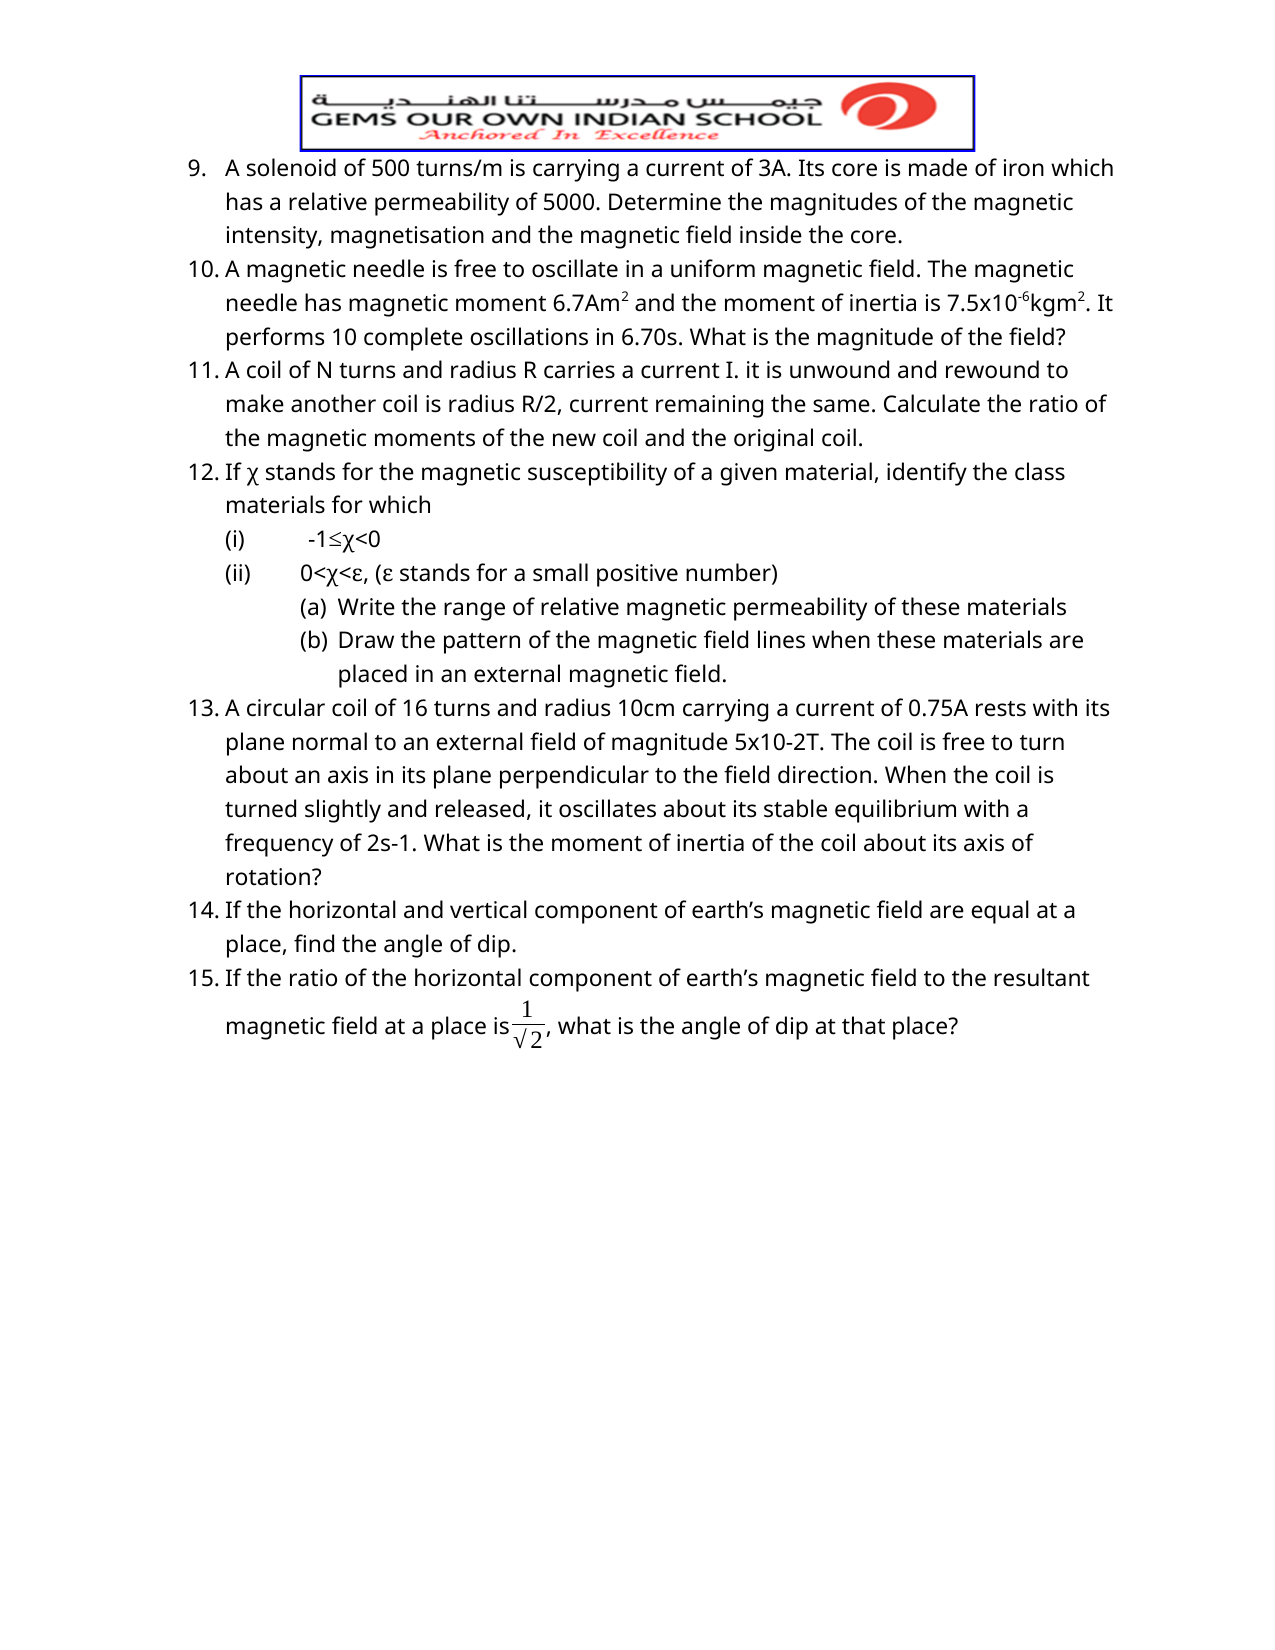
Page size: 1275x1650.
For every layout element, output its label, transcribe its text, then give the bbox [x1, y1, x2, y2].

list Write the range of relative magnetic permeability of these materials [300, 591, 1125, 622]
list If the ratio of the horizontal component of earth’s magnetic field to the resultant magnetic field at a place is, what is the angle of dip at that place? [187, 962, 1125, 1055]
list If χ stands for the magnetic susceptibility of a given material, identify the class materials for which [187, 456, 1125, 521]
list A magnetic needle is free to oscillate in a uniform magnetic field. The magnetic needle has magnetic moment 6.7Am2 and the moment of inertia is 7.5x10-6kgm2. It performs 10 complete oscillations in 6.70s. What is the magnitude of the field? [187, 253, 1125, 352]
list A solenoid of 500 turns/m is carrying a current of 3A. Its core is made of iron which has a relative permeability of 5000. Determine the magnitudes of the magnetic intensity, magnetisation and the magnetic field inside the core. [187, 152, 1125, 251]
list A circular coil of 16 turns and radius 10cm carrying a current of 0.75A rests with its plane normal to an external field of magnitude 5x10-2T. The coil is free to turn about an axis in its plane perpendicular to the field direction. When the coil is turned slightly and released, it oscillates about its stable equilibrium with a frequency of 2s-1. What is the moment of inertia of the coil about its axis of rotation? [187, 692, 1125, 892]
list 0<χ<ε, (ε stands for a small positive number) [225, 557, 1125, 588]
list Draw the pattern of the magnetic field lines when these materials are placed in an external magnetic field. [300, 624, 1125, 689]
list If the horizontal and vertical component of earth’s magnetic field are equal at a place, find the angle of dip. [187, 894, 1125, 959]
list -1χ<0 [225, 523, 1125, 554]
picture [299, 75, 976, 152]
list A coil of N turns and radius R carries a current I. it is unwound and rewound to make another coil is radius R/2, current remaining the same. Calculate the ratio of the magnetic moments of the new coil and the original coil. [187, 354, 1125, 453]
